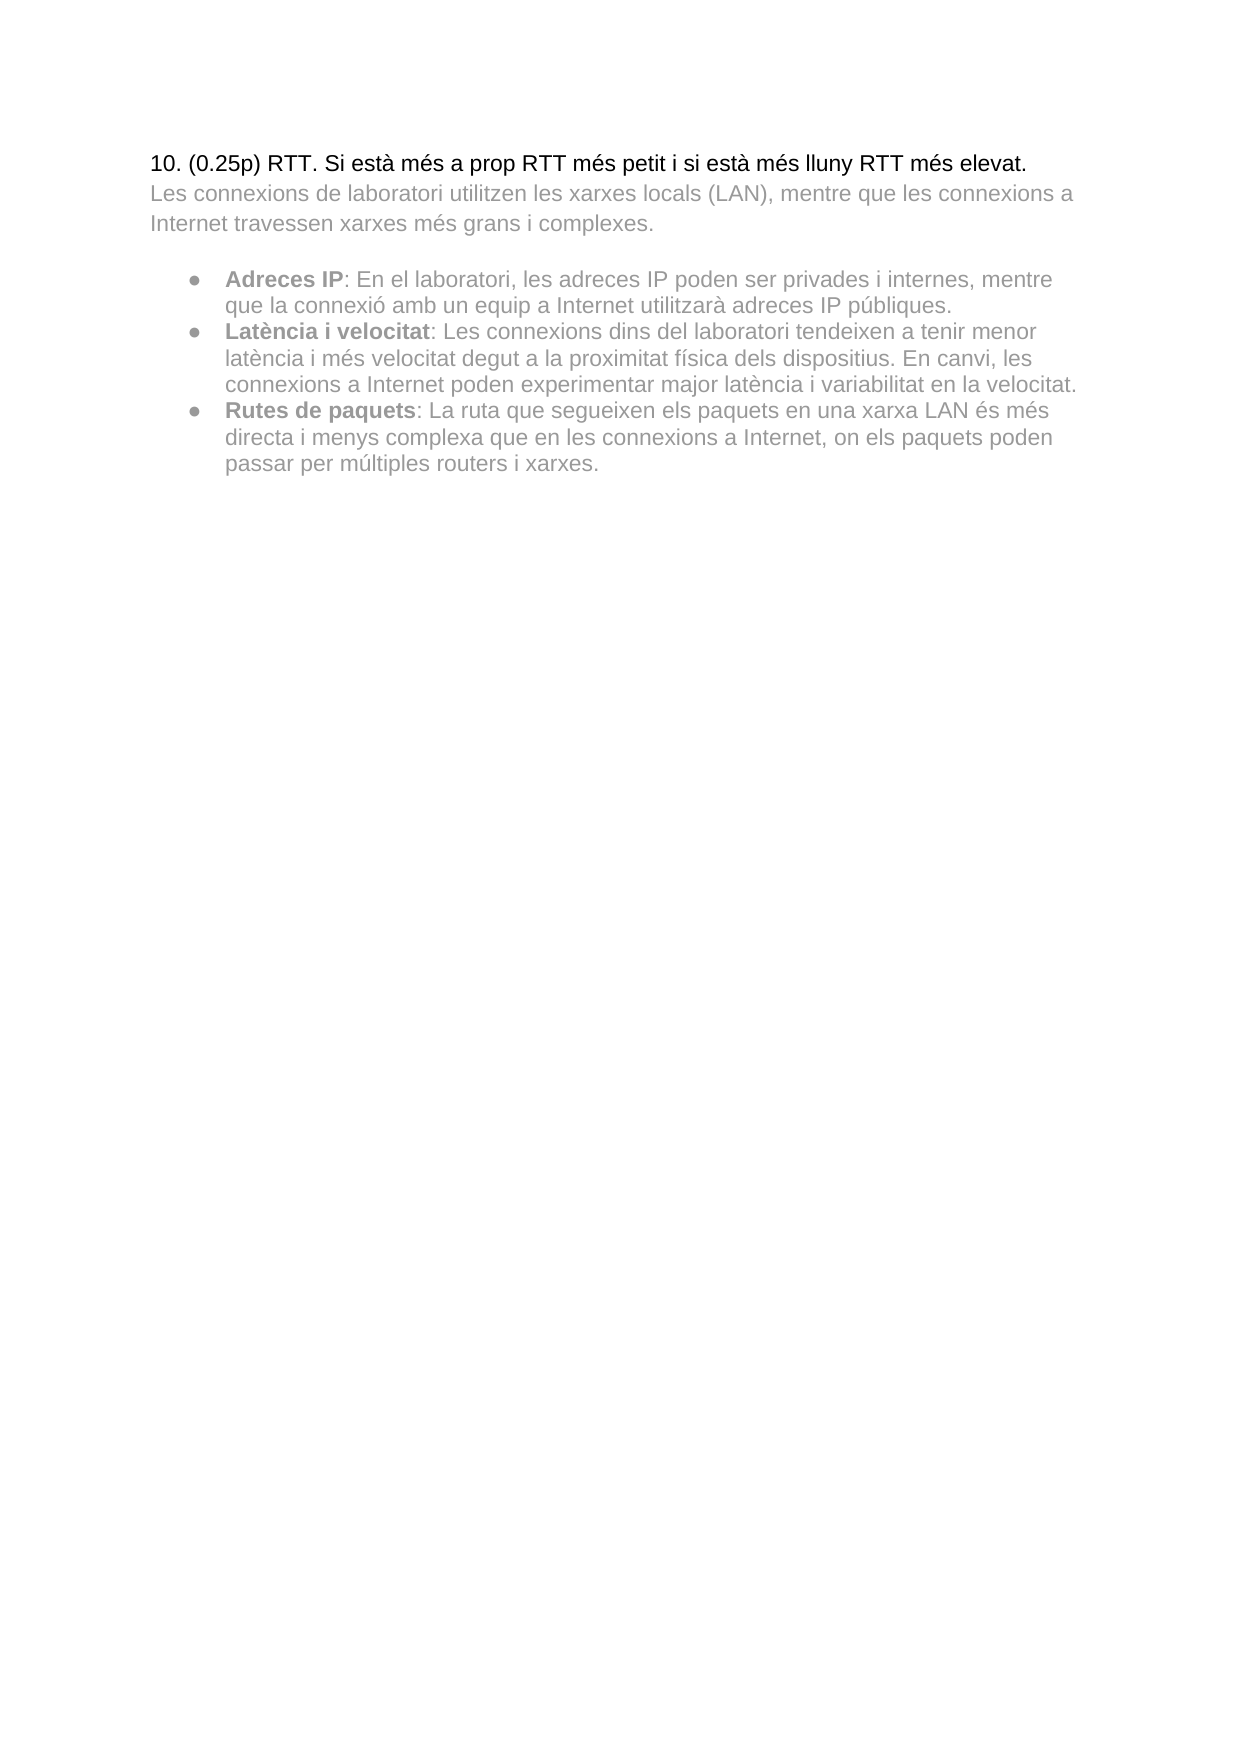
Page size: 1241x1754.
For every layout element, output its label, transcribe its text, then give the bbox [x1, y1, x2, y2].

text 10. (0.25p) RTT. Si està més a prop RTT més petit i si està més lluny RTT més elevat. [150, 150, 1090, 176]
list Rutes de paquets: La ruta que segueixen els paquets en una xarxa LAN és més directa i menys complexa que en les connexions a Internet, on els paquets poden passar per múltiples routers i xarxes. [187, 397, 1090, 476]
list Latència i velocitat: Les connexions dins del laboratori tendeixen a tenir menor latència i més velocitat degut a la proximitat física dels dispositius. En canvi, les connexions a Internet poden experimentar major latència i variabilitat en la velocitat. [187, 318, 1090, 397]
list Adreces IP: En el laboratori, les adreces IP poden ser privades i internes, mentre que la connexió amb un equip a Internet utilitzarà adreces IP públiques. [187, 266, 1090, 318]
text Les connexions de laboratori utilitzen les xarxes locals (LAN), mentre que les connexions a Internet travessen xarxes més grans i complexes. [150, 180, 1090, 237]
